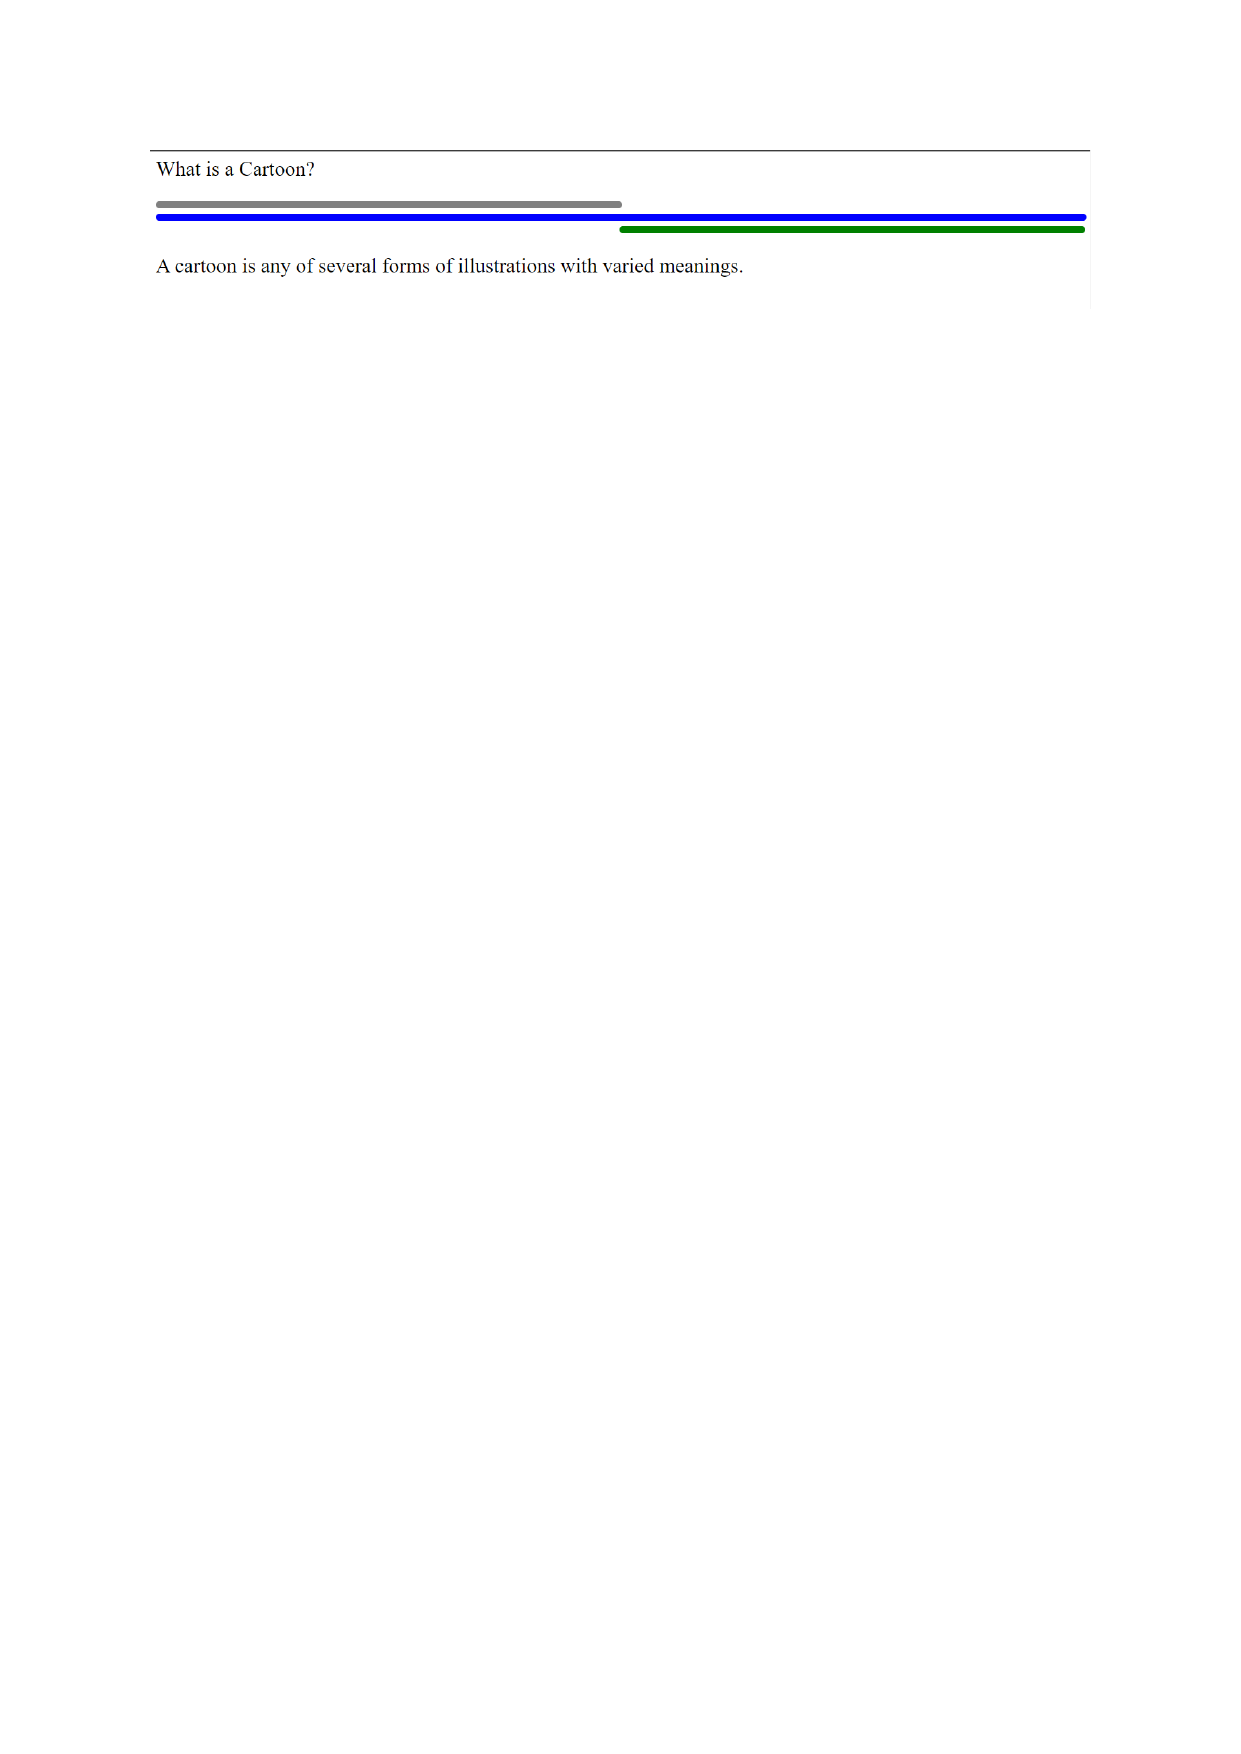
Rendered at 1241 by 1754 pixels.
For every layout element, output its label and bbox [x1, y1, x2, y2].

picture [150, 150, 1091, 309]
